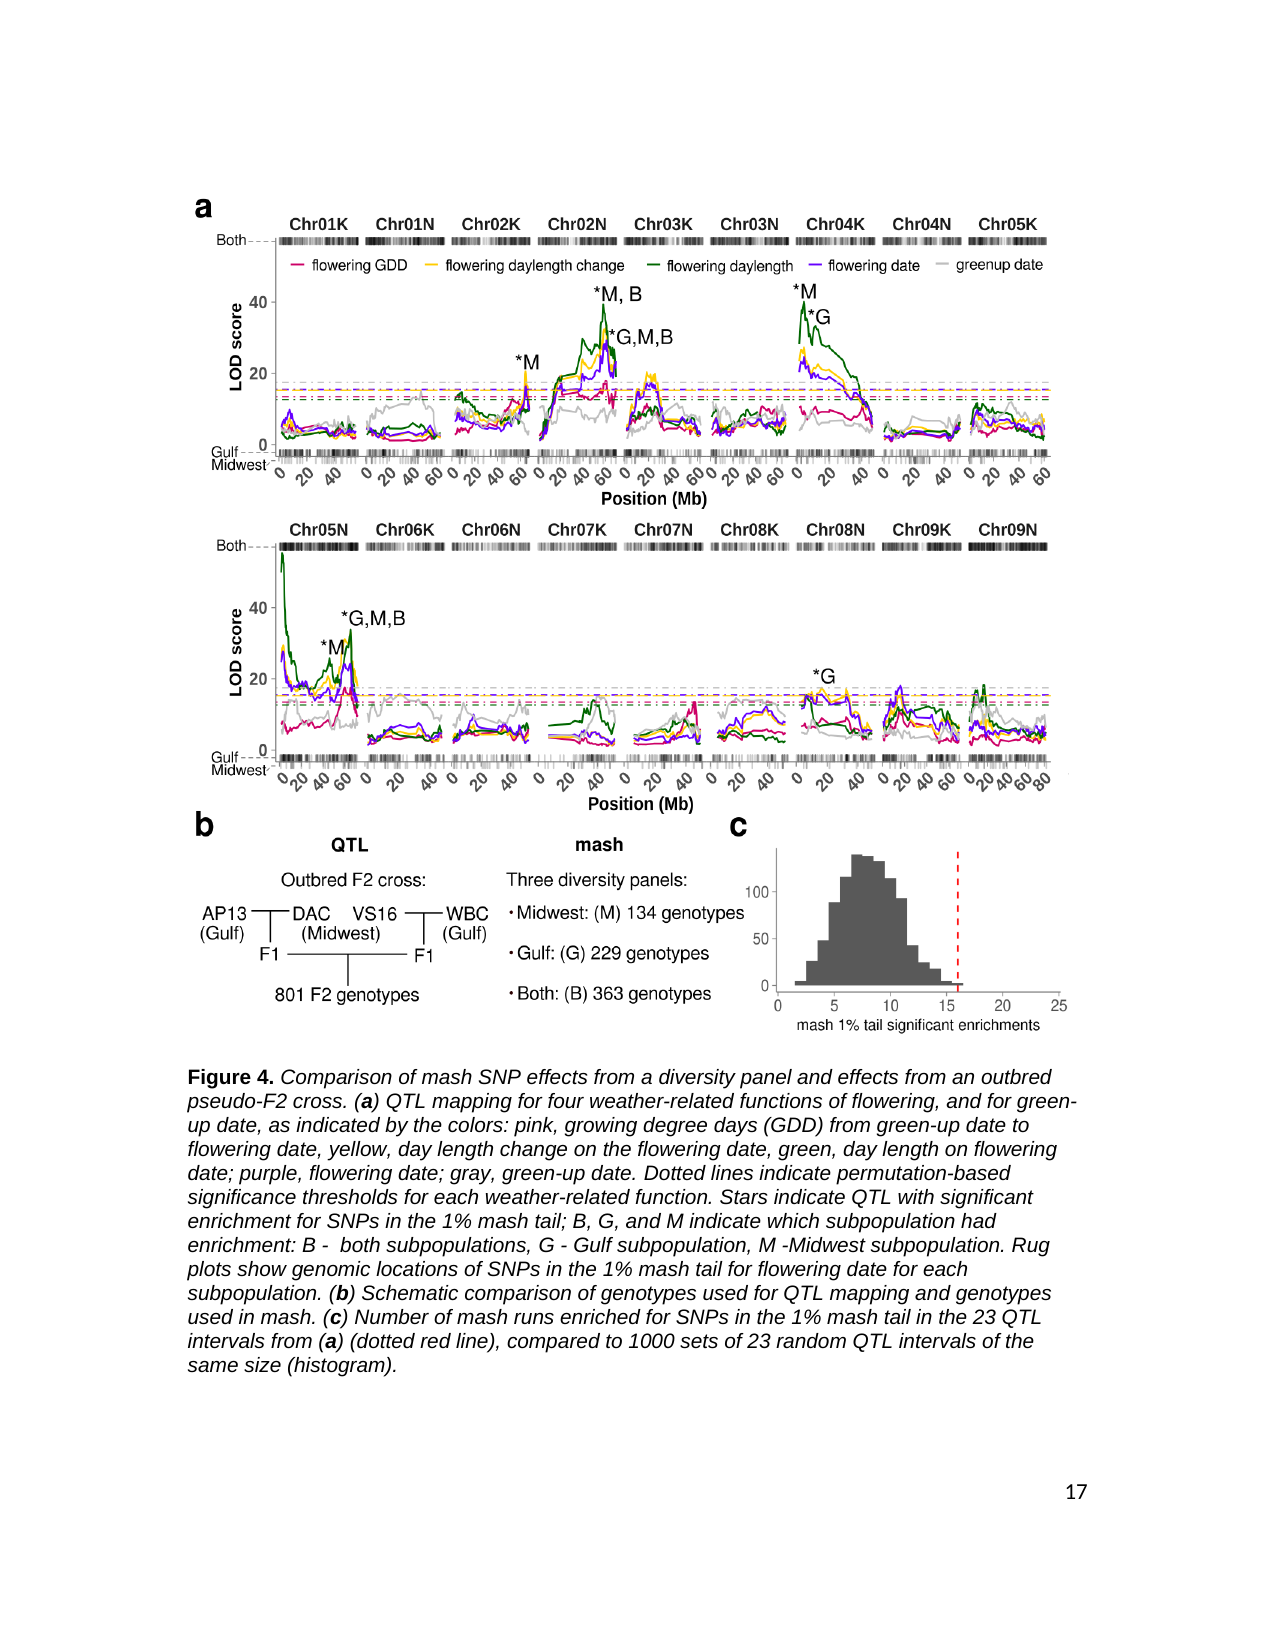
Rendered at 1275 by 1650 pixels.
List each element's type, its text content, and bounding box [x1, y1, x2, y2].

picture [195, 176, 1075, 1042]
text Figure 4. Comparison of mash SNP effects from a diversity panel and effects from an outbred pseudo-F2 cross. (a) QTL mapping for four weather-related functions of flowering, and for green-up date, as indicated by the colors: pink, growing degree days (GDD) from green-up date to flowering date, yellow, day length change on the flowering date, green, day length on flowering date; purple, flowering date; gray, green-up date. Dotted lines indicate permutation-based significance thresholds for each weather-related function. Stars indicate QTL with significant enrichment for SNPs in the 1% mash tail; B, G, and M indicate which subpopulation had enrichment: B - both subpopulations, G - Gulf subpopulation, M -Midwest subpopulation. Rug plots show genomic locations of SNPs in the 1% mash tail for flowering date for each subpopulation. (b) Schematic comparison of genotypes used for QTL mapping and genotypes used in mash. (c) Number of mash runs enriched for SNPs in the 1% mash tail in the 23 QTL intervals from (a) (dotted red line), compared to 1000 sets of 23 random QTL intervals of the same size (histogram). [187, 1065, 1087, 1377]
